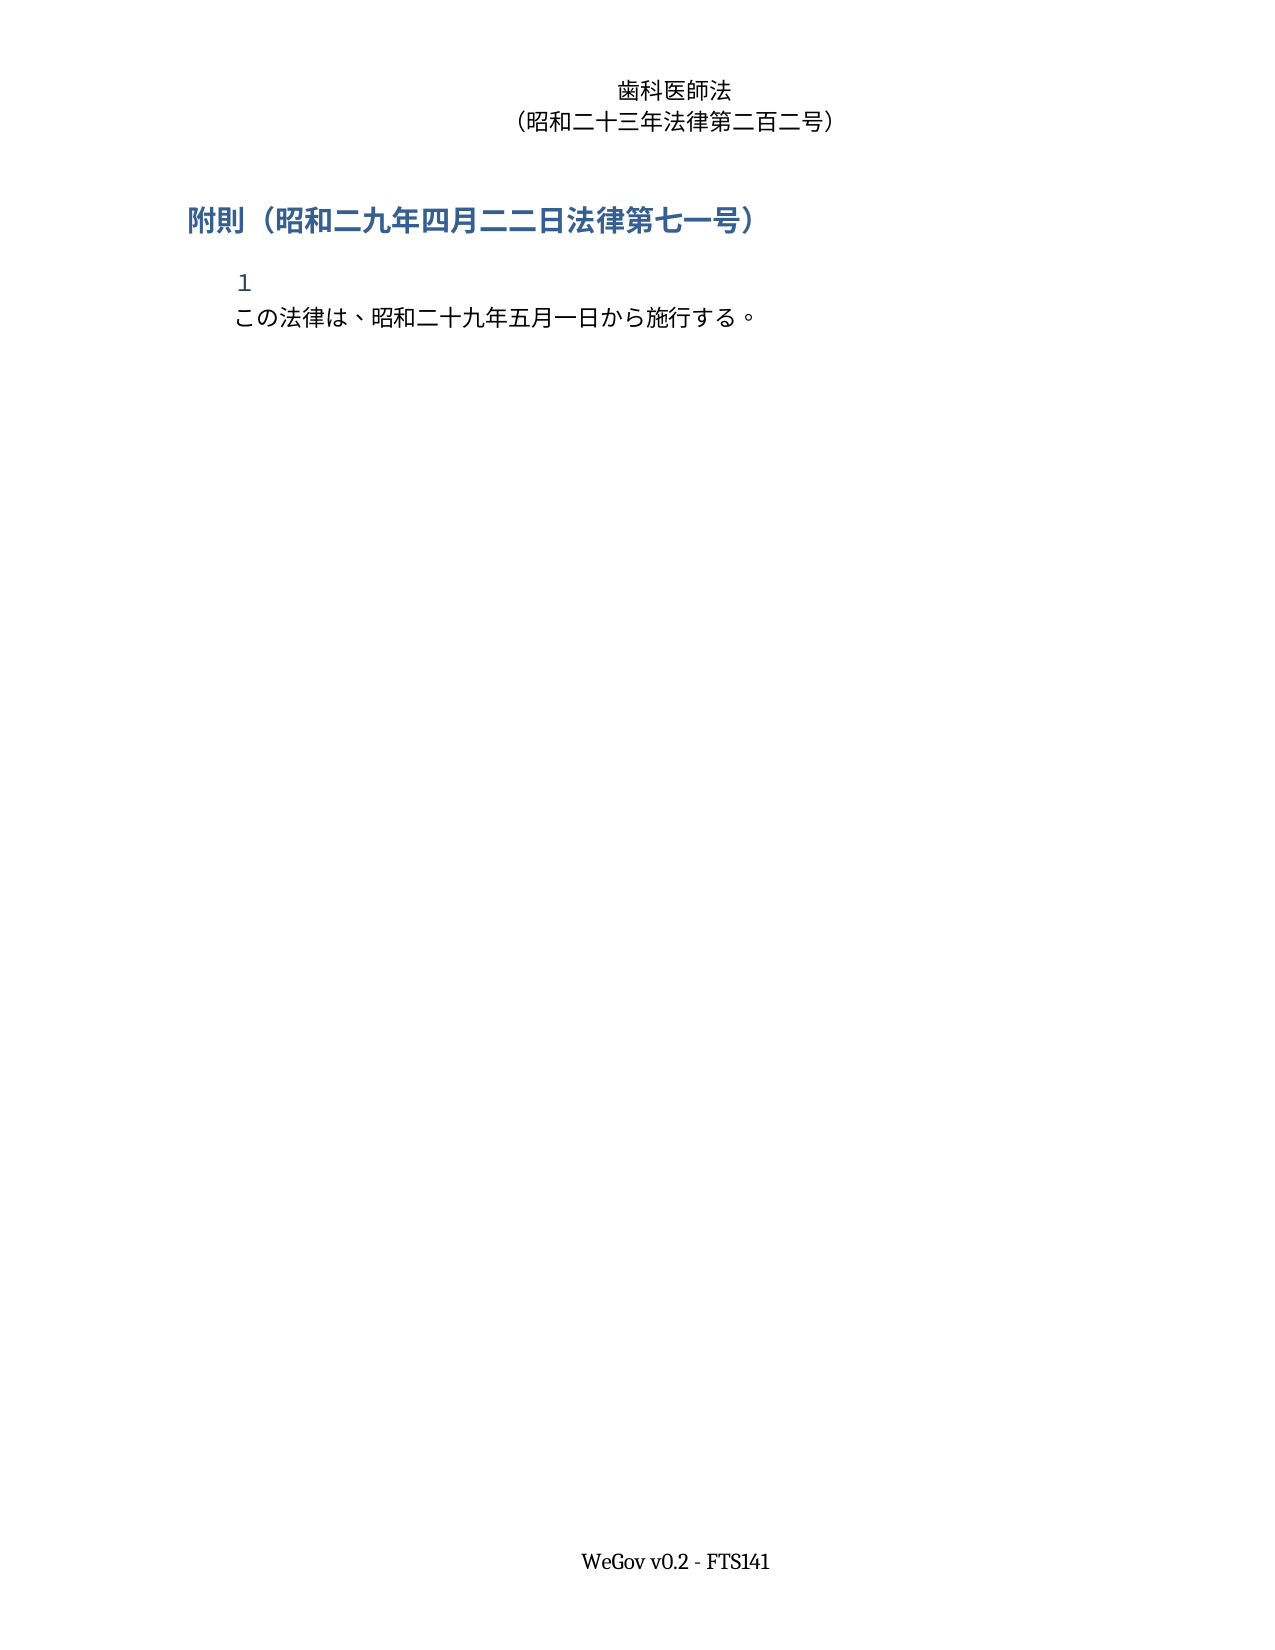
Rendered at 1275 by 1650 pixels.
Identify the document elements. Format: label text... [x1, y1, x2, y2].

text この法律は、昭和二十九年五月一日から施行する。 [233, 302, 1087, 334]
subtitle １ [233, 266, 1087, 298]
subtitle 附則（昭和二九年四月二二日法律第七一号） [187, 200, 1087, 240]
